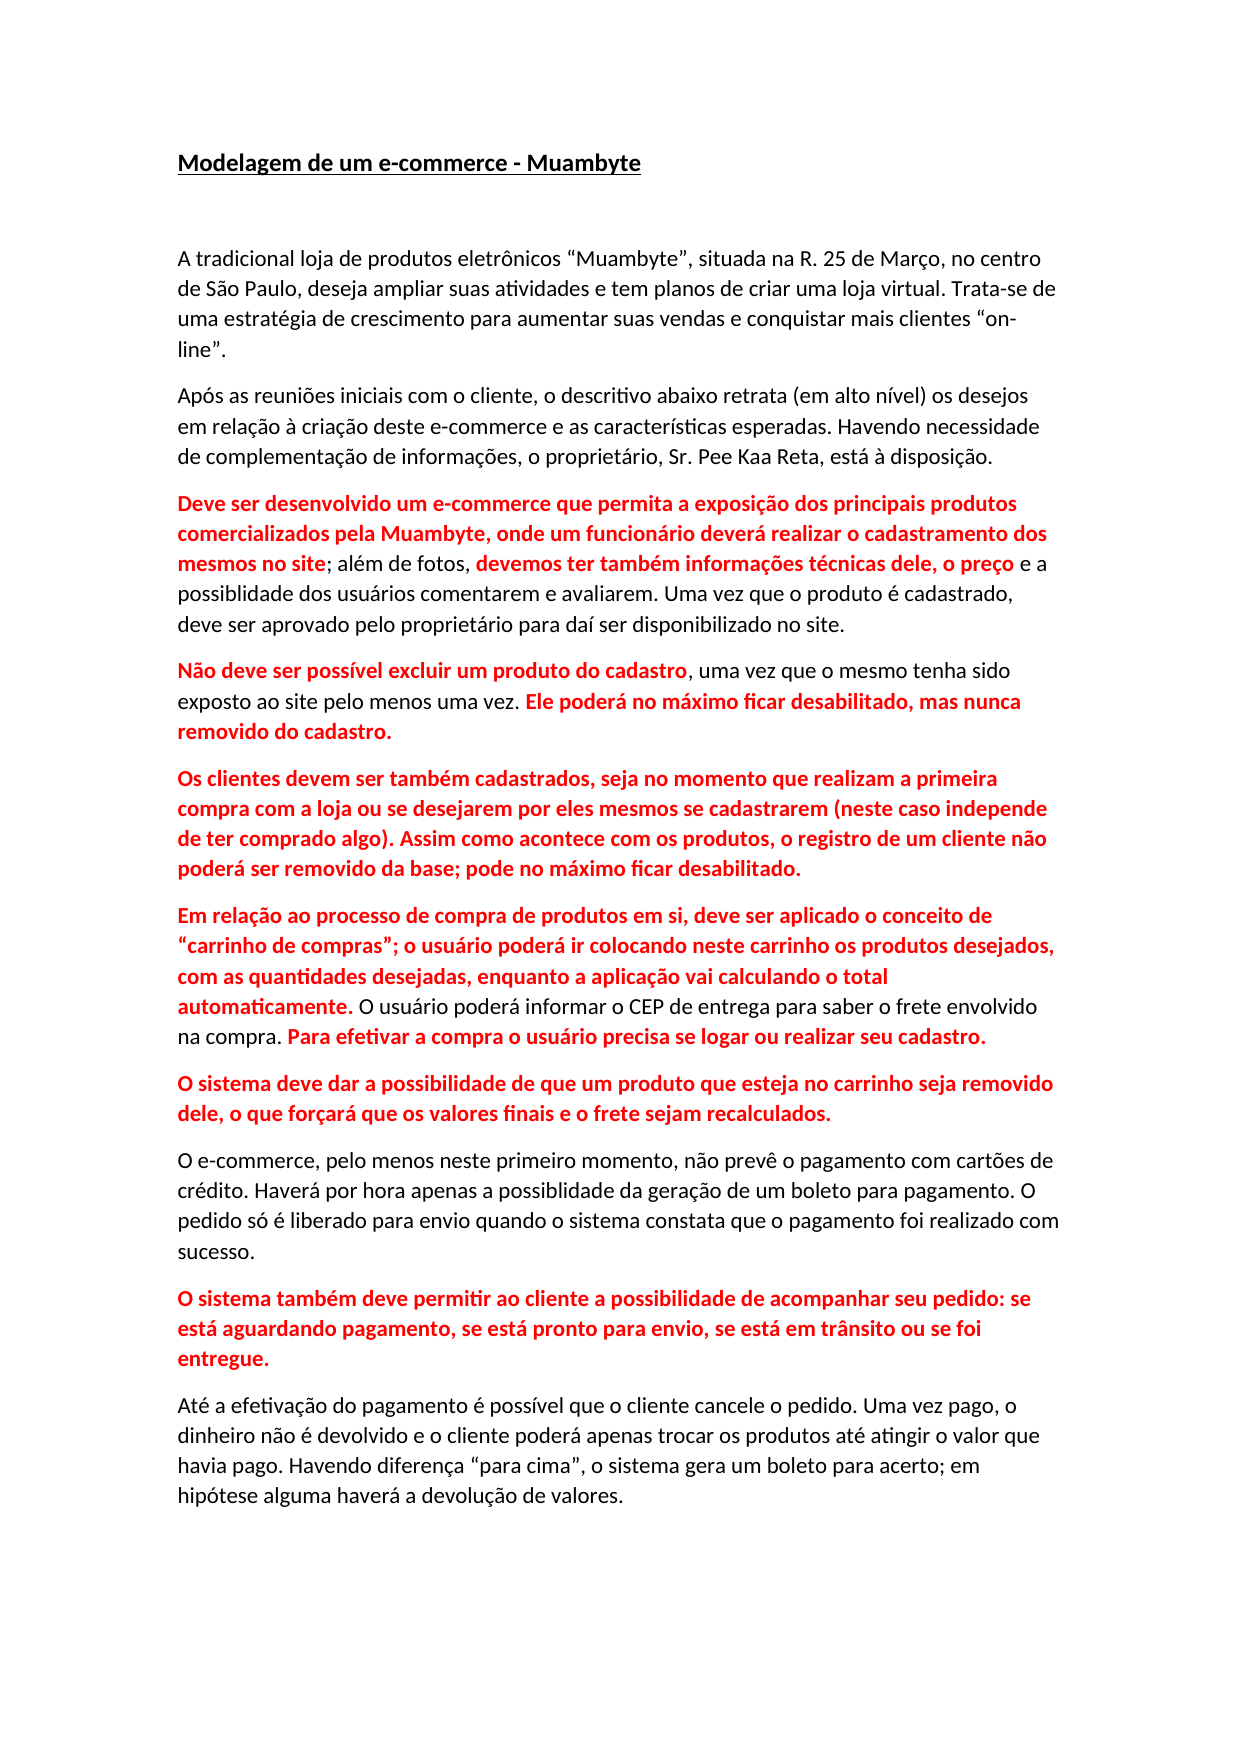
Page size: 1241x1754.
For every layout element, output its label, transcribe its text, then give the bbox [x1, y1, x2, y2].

text Em relação ao processo de compra de produtos em si, deve ser aplicado o conceito de “carrinho de compras”; o usuário poderá ir colocando neste carrinho os produtos desejados, com as quantidades desejadas, enquanto a aplicação vai calculando o total automaticamente. O usuário poderá informar o CEP de entrega para saber o frete envolvido na compra. Para efetivar a compra o usuário precisa se logar ou realizar seu cadastro. [177, 901, 1063, 1050]
text O sistema também deve permitir ao cliente a possibilidade de acompanhar seu pedido: se está aguardando pagamento, se está pronto para envio, se está em trânsito ou se foi entregue. [177, 1284, 1063, 1372]
text A tradicional loja de produtos eletrônicos “Muambyte”, situada na R. 25 de Março, no centro de São Paulo, deseja ampliar suas atividades e tem planos de criar uma loja virtual. Trata-se de uma estratégia de crescimento para aumentar suas vendas e conquistar mais clientes “on-line”. [177, 244, 1063, 363]
text Até a efetivação do pagamento é possível que o cliente cancele o pedido. Uma vez pago, o dinheiro não é devolvido e o cliente poderá apenas trocar os produtos até atingir o valor que havia pago. Havendo diferença “para cima”, o sistema gera um boleto para acerto; em hipótese alguma haverá a devolução de valores. [177, 1391, 1063, 1509]
text Os clientes devem ser também cadastrados, seja no momento que realizam a primeira compra com a loja ou se desejarem por eles mesmos se cadastrarem (neste caso independe de ter comprado algo). Assim como acontece com os produtos, o registro de um cliente não poderá ser removido da base; pode no máximo ficar desabilitado. [177, 764, 1063, 882]
text O e-commerce, pelo menos neste primeiro momento, não prevê o pagamento com cartões de crédito. Haverá por hora apenas a possiblidade da geração de um boleto para pagamento. O pedido só é liberado para envio quando o sistema constata que o pagamento foi realizado com sucesso. [177, 1146, 1063, 1265]
text Deve ser desenvolvido um e-commerce que permita a exposição dos principais produtos comercializados pela Muambyte, onde um funcionário deverá realizar o cadastramento dos mesmos no site; além de fotos, devemos ter também informações técnicas dele, o preço e a possiblidade dos usuários comentarem e avaliarem. Uma vez que o produto é cadastrado, deve ser aprovado pelo proprietário para daí ser disponibilizado no site. [177, 489, 1063, 638]
text Após as reuniões iniciais com o cliente, o descritivo abaixo retrata (em alto nível) os desejos em relação à criação deste e-commerce e as características esperadas. Havendo necessidade de complementação de informações, o proprietário, Sr. Pee Kaa Reta, está à disposição. [177, 382, 1063, 470]
text O sistema deve dar a possibilidade de que um produto que esteja no carrinho seja removido dele, o que forçará que os valores finais e o frete sejam recalculados. [177, 1069, 1063, 1127]
text Não deve ser possível excluir um produto do cadastro, uma vez que o mesmo tenha sido exposto ao site pelo menos uma vez. Ele poderá no máximo ficar desabilitado, mas nunca removido do cadastro. [177, 657, 1063, 745]
text Modelagem de um e-commerce - Muambyte [177, 148, 1063, 178]
